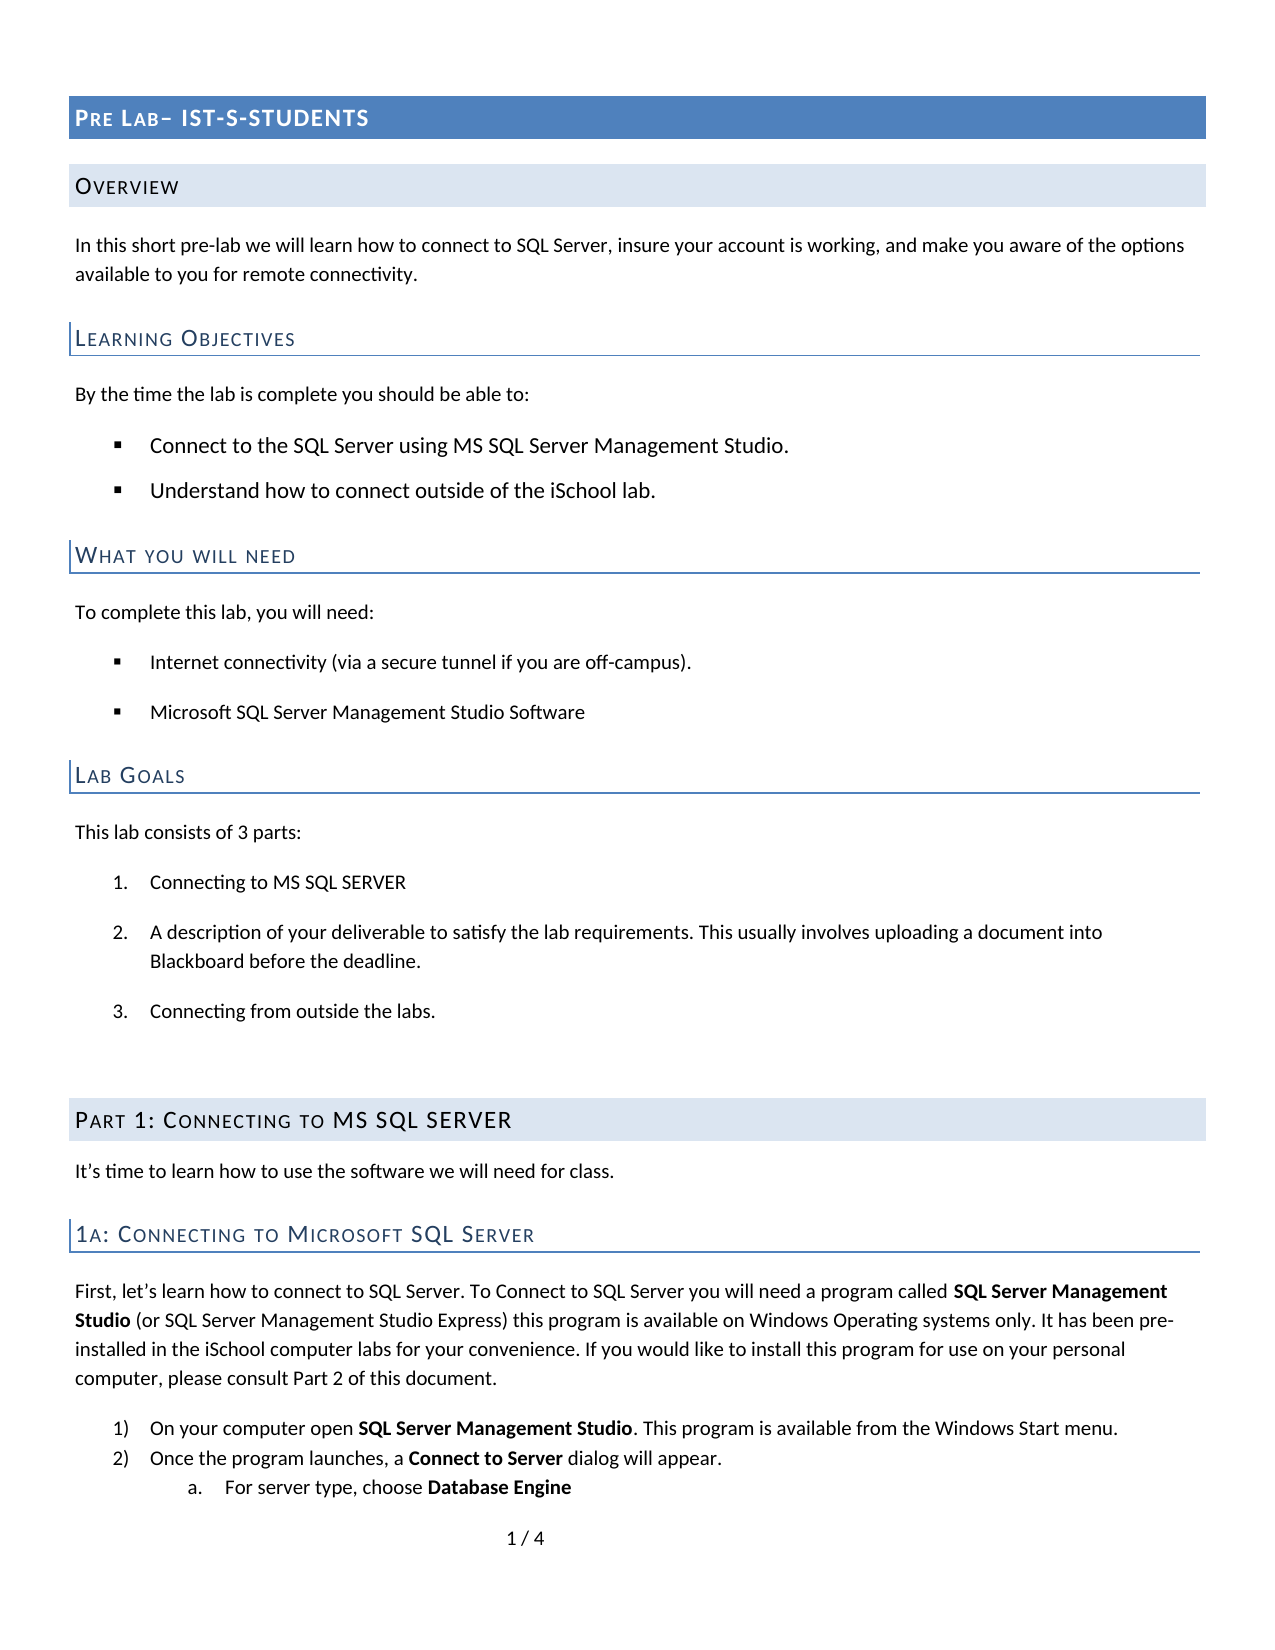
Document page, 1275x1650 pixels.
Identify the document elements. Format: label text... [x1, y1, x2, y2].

subtitle 1a: Connecting to Microsoft SQL Server [71, 1219, 1200, 1251]
subtitle What you will need [71, 540, 1200, 572]
list Once the program launches, a Connect to Server dialog will appear. [112, 1445, 1200, 1470]
list Microsoft SQL Server Management Studio Software [112, 699, 1200, 724]
list On your computer open SQL Server Management Studio. This program is available from the Windows Start menu. [112, 1416, 1200, 1441]
subtitle Learning Objectives [71, 322, 1200, 355]
list A description of your deliverable to satisfy the lab requirements. This usually involves uploading a document into Blackboard before the deadline. [112, 919, 1200, 974]
text This lab consists of 3 parts: [75, 819, 1200, 844]
text By the time the lab is complete you should be able to: [75, 382, 1200, 407]
text First, let’s learn how to connect to SQL Server. To Connect to SQL Server you will need a program called SQL Server Management Studio (or SQL Server Management Studio Express) this program is available on Windows Operating systems only. It has been pre-installed in the iSchool computer labs for your convenience. If you would like to install this program for use on your personal computer, please consult Part 2 of this document. [75, 1278, 1200, 1391]
text In this short pre-lab we will learn how to connect to SQL Server, insure your account is working, and make you aware of the options available to you for remote connectivity. [75, 232, 1200, 287]
subtitle Overview [75, 170, 1200, 201]
subtitle Pre Lab– IST-S-STUDENTS [75, 102, 1200, 133]
list Connect to the SQL Server using MS SQL Server Management Studio. [112, 432, 1200, 459]
list Understand how to connect outside of the iSchool lab. [112, 476, 1200, 504]
subtitle Lab Goals [69, 759, 1200, 792]
list Connecting to MS SQL SERVER [112, 869, 1200, 894]
list For server type, choose Database Engine [187, 1474, 1200, 1499]
list Connecting from outside the labs. [112, 998, 1200, 1024]
subtitle Part 1: Connecting to MS SQL SERVER [75, 1105, 1200, 1135]
text To complete this lab, you will need: [75, 599, 1200, 624]
text It’s time to learn how to use the software we will need for class. [75, 1158, 1200, 1184]
list Internet connectivity (via a secure tunnel if you are off-campus). [112, 649, 1200, 674]
